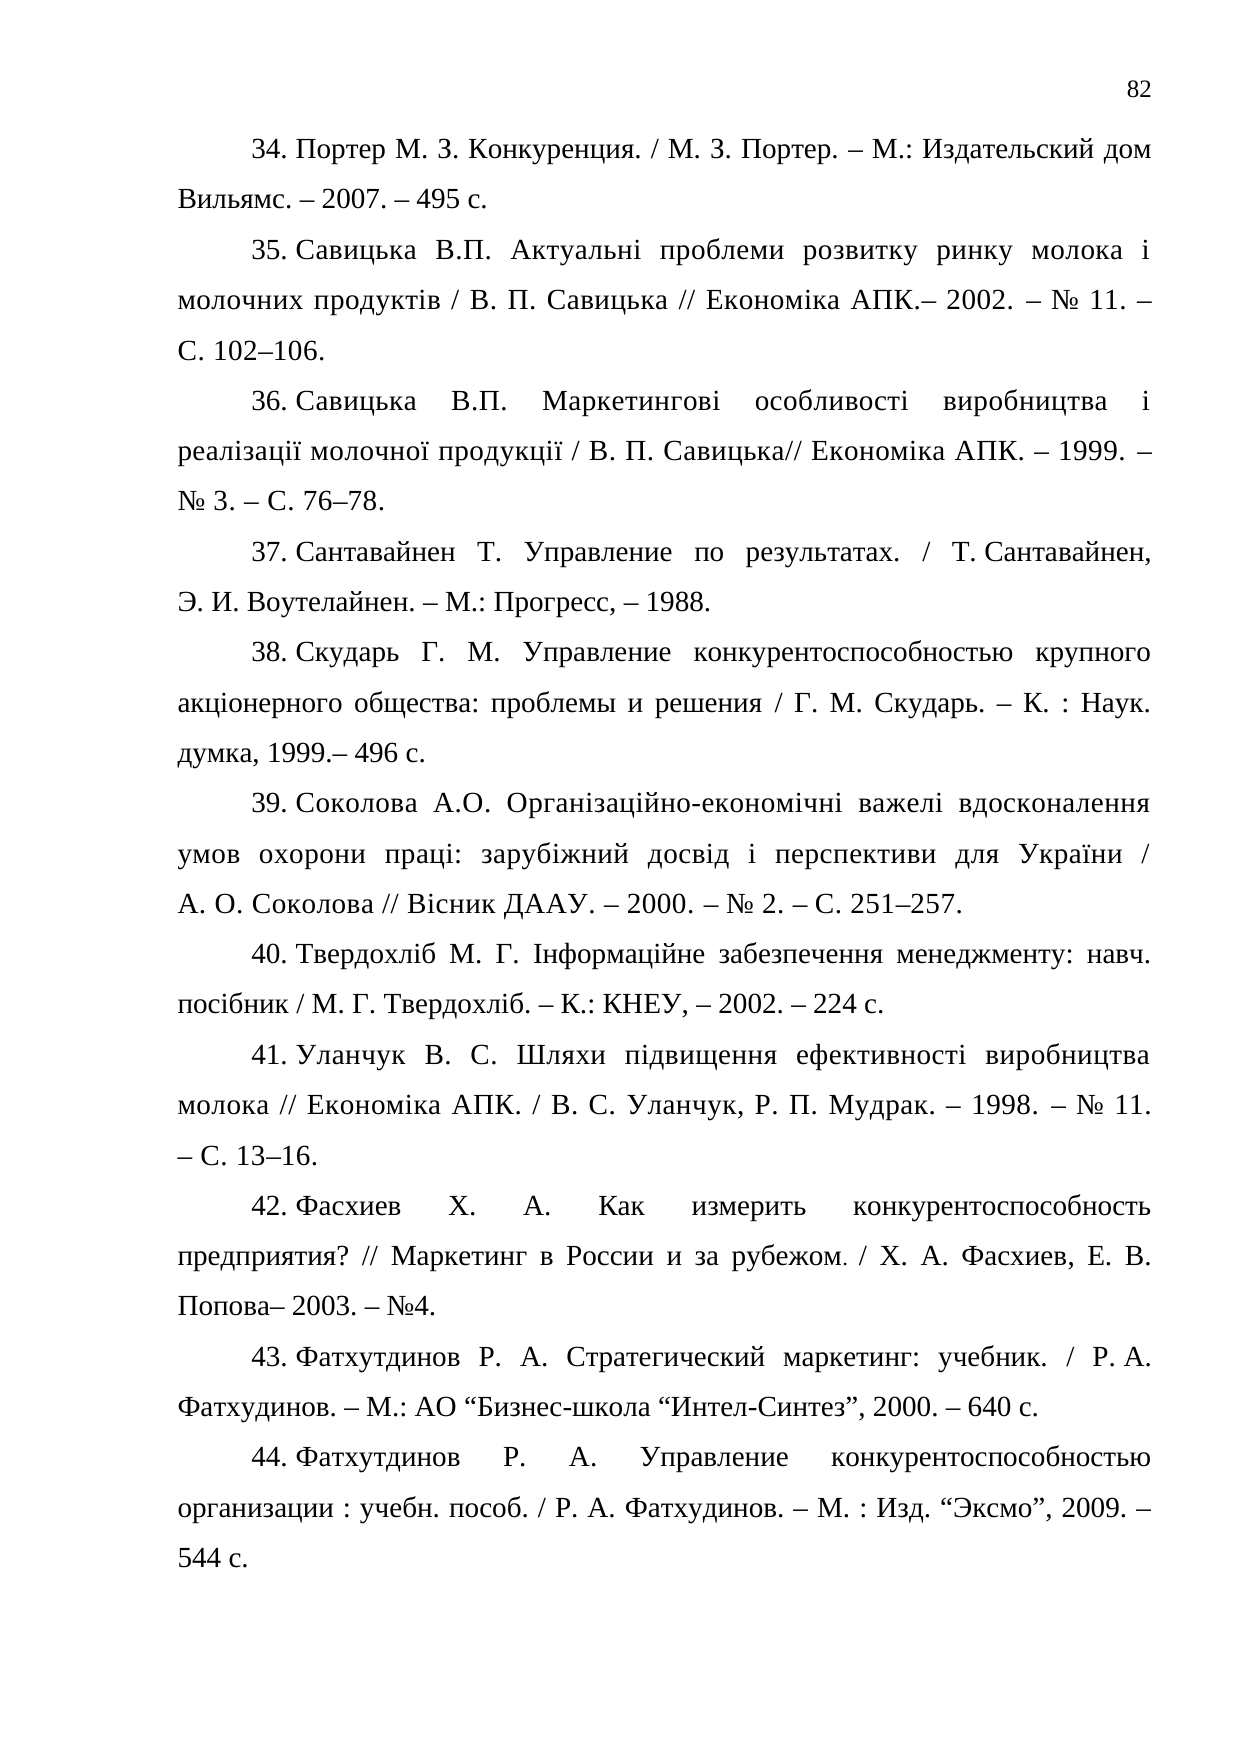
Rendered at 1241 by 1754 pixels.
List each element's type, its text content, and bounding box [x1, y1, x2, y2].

list Фатхутдинов Р. А. Стратегический маркетинг: учебник. / Р. А. Фатхудинов. – М.: АО “Бизнес-школа “Интел-Синтез”, 2000. – 640 с. [177, 1339, 1152, 1423]
list Савицька В.П. Актуальні проблеми розвитку ринку молока і молочних продуктів / В. П. Савицька // Економіка АПК.– 2002. – № 11. – C. 102–106. [177, 232, 1152, 366]
list Твердохліб М. Г. Інформаційне забезпечення менеджменту: навч. посібник / М. Г. Твердохліб. – К.: КНЕУ, – 2002. – 224 c. [177, 936, 1152, 1020]
list Сантавайнен Т. Управление по результатах. / Т. Сантавайнен, Э. И. Воутелайнен. – М.: Прогресс, – 1988. [177, 534, 1152, 618]
list Уланчук В. С. Шляхи підвищення ефективності виробництва молока // Економіка АПК. / В. С. Уланчук, Р. П. Мудрак. – 1998. – № 11. – C. 13–16. [177, 1037, 1152, 1171]
list Портер М. З. Конкуренция. / М. З. Портер. – М.: Издательский дом Вильямс. – 2007. – 495 c. [177, 131, 1152, 215]
list Фасхиев Х. А. Как измерить конкурентоспособность предприятия? // Маркетинг в России и за рубежом. / Х. А. Фасхиев, Е. В. Попова– 2003. – №4. [177, 1188, 1152, 1322]
list Фатхутдинов Р. А. Управление конкурентоспособностью организации : учебн. пособ. / Р. А. Фатхудинов. – М. : Изд. “Эксмо”, 2009. – 544 с. [177, 1439, 1152, 1574]
list Скударь Г. М. Управление конкурентоспособностью крупного акціонерного общества: проблемы и решения / Г. М. Скударь. – К. : Наук. думка, 1999.– 496 c. [177, 634, 1152, 769]
list Соколова А.О. Організаційно-економічні важелі вдосконалення умов охорони праці: зарубіжний досвід і перспективи для України / А. О. Соколова // Вісник ДААУ. – 2000. – № 2. – C. 251–257. [177, 785, 1152, 919]
list Савицька В.П. Маркетингові особливості виробництва і реалізації молочної продукції / В. П. Савицька// Економіка АПК. – 1999. – № 3. – C. 76–78. [177, 383, 1152, 517]
